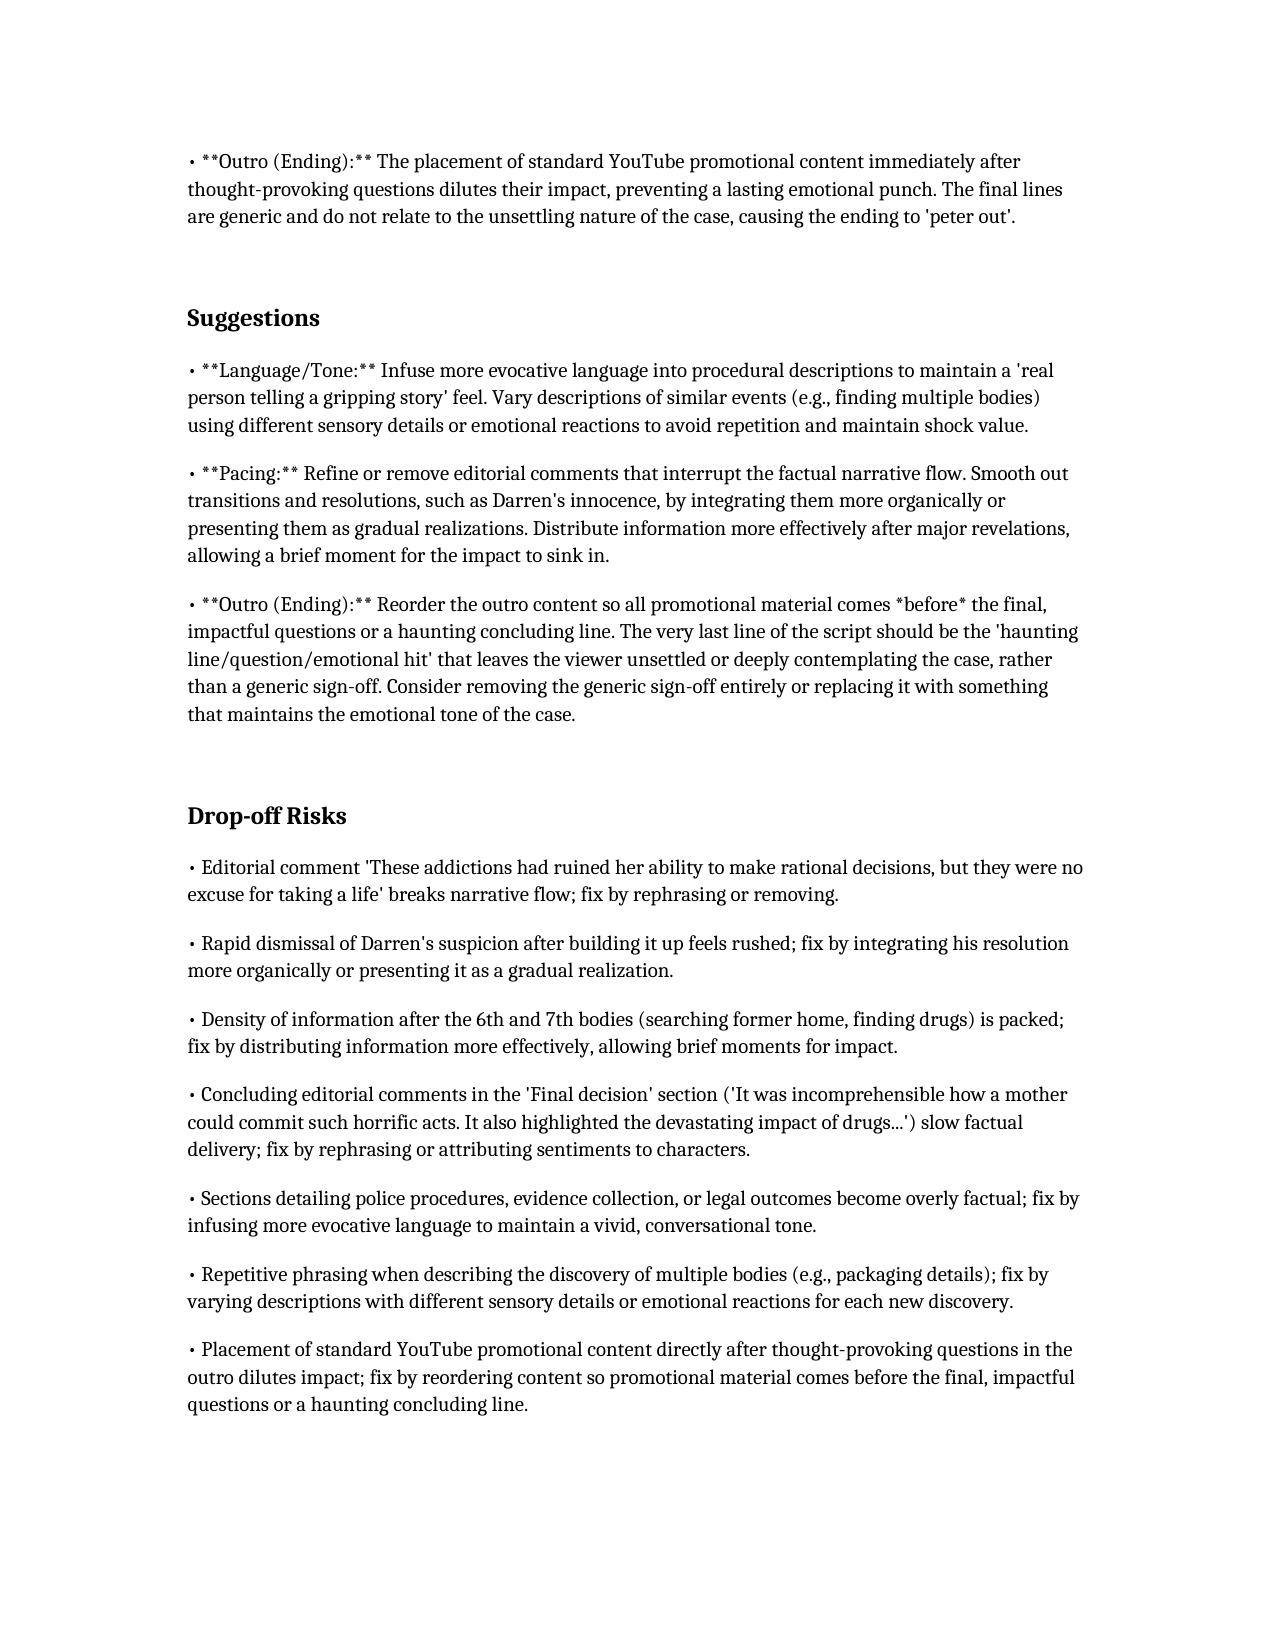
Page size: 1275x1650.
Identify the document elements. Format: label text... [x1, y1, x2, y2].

text • Density of information after the 6th and 7th bodies (searching former home, finding drugs) is packed; fix by distributing information more effectively, allowing brief moments for impact. [187, 1007, 1087, 1059]
text • Sections detailing police procedures, evidence collection, or legal outcomes become overly factual; fix by infusing more evocative language to maintain a vivid, conversational tone. [187, 1186, 1087, 1238]
text • **Pacing:** Refine or remove editorial comments that interrupt the factual narrative flow. Smooth out transitions and resolutions, such as Darren's innocence, by integrating them more organically or presenting them as gradual realizations. Distribute information more effectively after major revelations, allowing a brief moment for the impact to sink in. [187, 462, 1087, 568]
text • **Outro (Ending):** The placement of standard YouTube promotional content immediately after thought-provoking questions dilutes their impact, preventing a lasting emotional punch. The final lines are generic and do not relate to the unsettling nature of the case, causing the ending to 'peter out'. [187, 150, 1087, 229]
text • Editorial comment 'These addictions had ruined her ability to make rational decisions, but they were no excuse for taking a life' breaks narrative flow; fix by rephrasing or removing. [187, 856, 1087, 907]
text • **Outro (Ending):** Reorder the outro content so all promotional material comes *before* the final, impactful questions or a haunting concluding line. The very last line of the script should be the 'haunting line/question/emotional hit' that leaves the viewer unsettled or deeply contemplating the case, rather than a generic sign-off. Consider removing the generic sign-off entirely or replacing it with something that maintains the emotional tone of the case. [187, 592, 1087, 726]
text Drop-off Risks [187, 802, 1087, 831]
text Suggestions [187, 304, 1087, 333]
text • **Language/Tone:** Infuse more evocative language into procedural descriptions to maintain a 'real person telling a gripping story' feel. Vary descriptions of similar events (e.g., finding multiple bodies) using different sensory details or emotional reactions to avoid repetition and maintain shock value. [187, 358, 1087, 437]
text • Repetitive phrasing when describing the discovery of multiple bodies (e.g., packaging details); fix by varying descriptions with different sensory details or emotional reactions for each new discovery. [187, 1262, 1087, 1314]
text • Concluding editorial comments in the 'Final decision' section ('It was incomprehensible how a mother could commit such horrific acts. It also highlighted the devastating impact of drugs...') slow factual delivery; fix by rephrasing or attributing sentiments to characters. [187, 1083, 1087, 1162]
text • Placement of standard YouTube promotional content directly after thought-provoking questions in the outro dilutes impact; fix by reordering content so promotional material comes before the final, impactful questions or a haunting concluding line. [187, 1338, 1087, 1417]
text • Rapid dismissal of Darren's suspicion after building it up feels rushed; fix by integrating his resolution more organically or presenting it as a gradual realization. [187, 931, 1087, 983]
